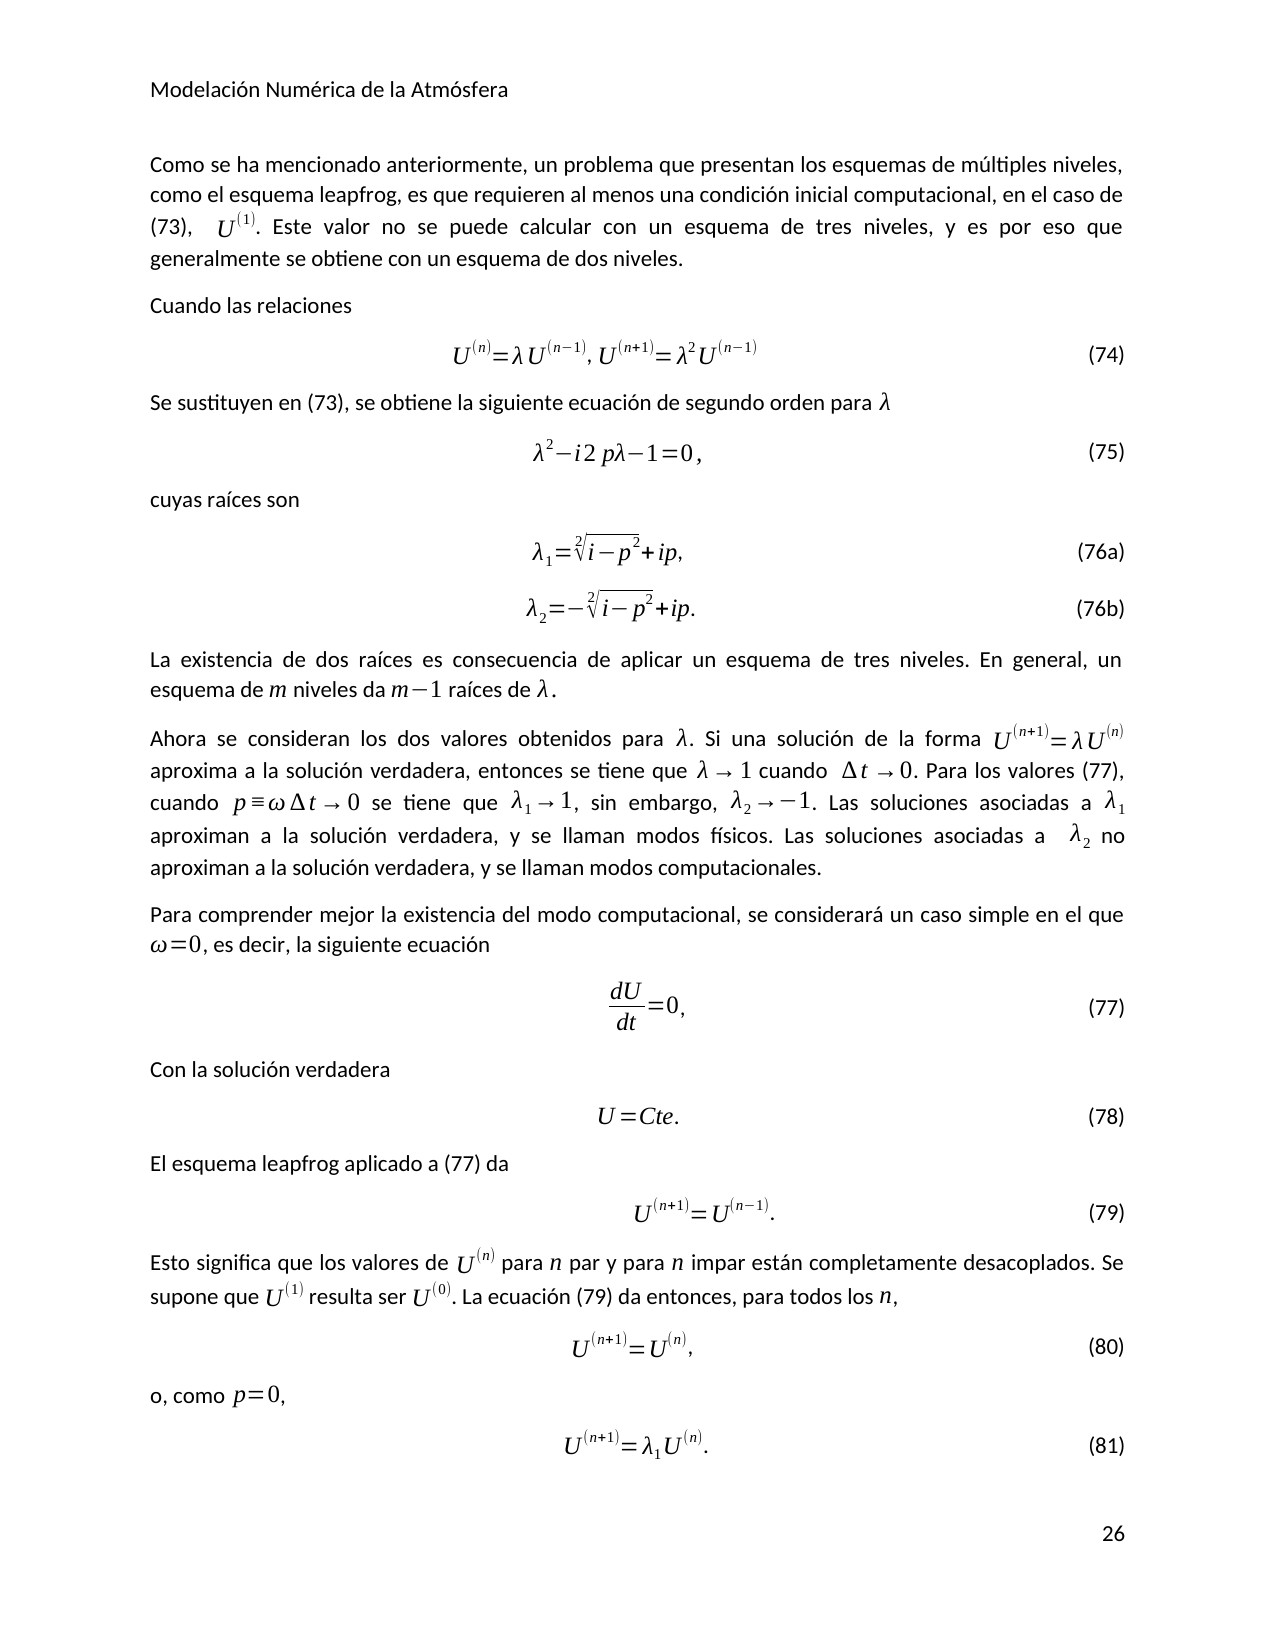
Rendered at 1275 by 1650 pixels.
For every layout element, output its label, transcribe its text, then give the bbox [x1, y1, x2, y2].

text cuyas raíces son [150, 485, 1125, 513]
text La existencia de dos raíces es consecuencia de aplicar un esquema de tres niveles. En general, un esquema de niveles da raíces de [150, 645, 1125, 704]
text . (79) [150, 1196, 1125, 1227]
text . (76b) [150, 589, 1125, 627]
text . (78) [150, 1102, 1125, 1130]
text Como se ha mencionado anteriormente, un problema que presentan los esquemas de múltiples niveles, como el esquema leapfrog, es que requieren al menos una condición inicial computacional, en el caso de (73), . Este valor no se puede calcular con un esquema de tres niveles, y es por eso que generalmente se obtiene con un esquema de dos niveles. [150, 150, 1125, 272]
text , (74) [150, 338, 1125, 369]
text Con la solución verdadera [150, 1055, 1125, 1083]
text , (80) [150, 1331, 1125, 1362]
text (75) [150, 435, 1125, 466]
text Cuando las relaciones [150, 291, 1125, 319]
text El esquema leapfrog aplicado a (77) da [150, 1149, 1125, 1177]
text Se sustituyen en (73), se obtiene la siguiente ecuación de segundo orden para [150, 388, 1125, 416]
text , (76a) [150, 532, 1125, 570]
text o, como , [150, 1381, 1125, 1409]
text Para comprender mejor la existencia del modo computacional, se considerará un caso simple en el que , es decir, la siguiente ecuación [150, 900, 1125, 959]
text . (81) [150, 1428, 1125, 1463]
text , (77) [150, 977, 1125, 1036]
text Ahora se consideran los dos valores obtenidos para . Si una solución de la forma aproxima a la solución verdadera, entonces se tiene que cuando . Para los valores (77), cuando se tiene que , sin embargo, . Las soluciones asociadas a aproximan a la solución verdadera, y se llaman modos físicos. Las soluciones asociadas a no aproximan a la solución verdadera, y se llaman modos computacionales. [150, 722, 1125, 882]
text Esto significa que los valores de para par y para impar están completamente desacoplados. Se supone que resulta ser . La ecuación (79) da entonces, para todos los , [150, 1246, 1125, 1312]
